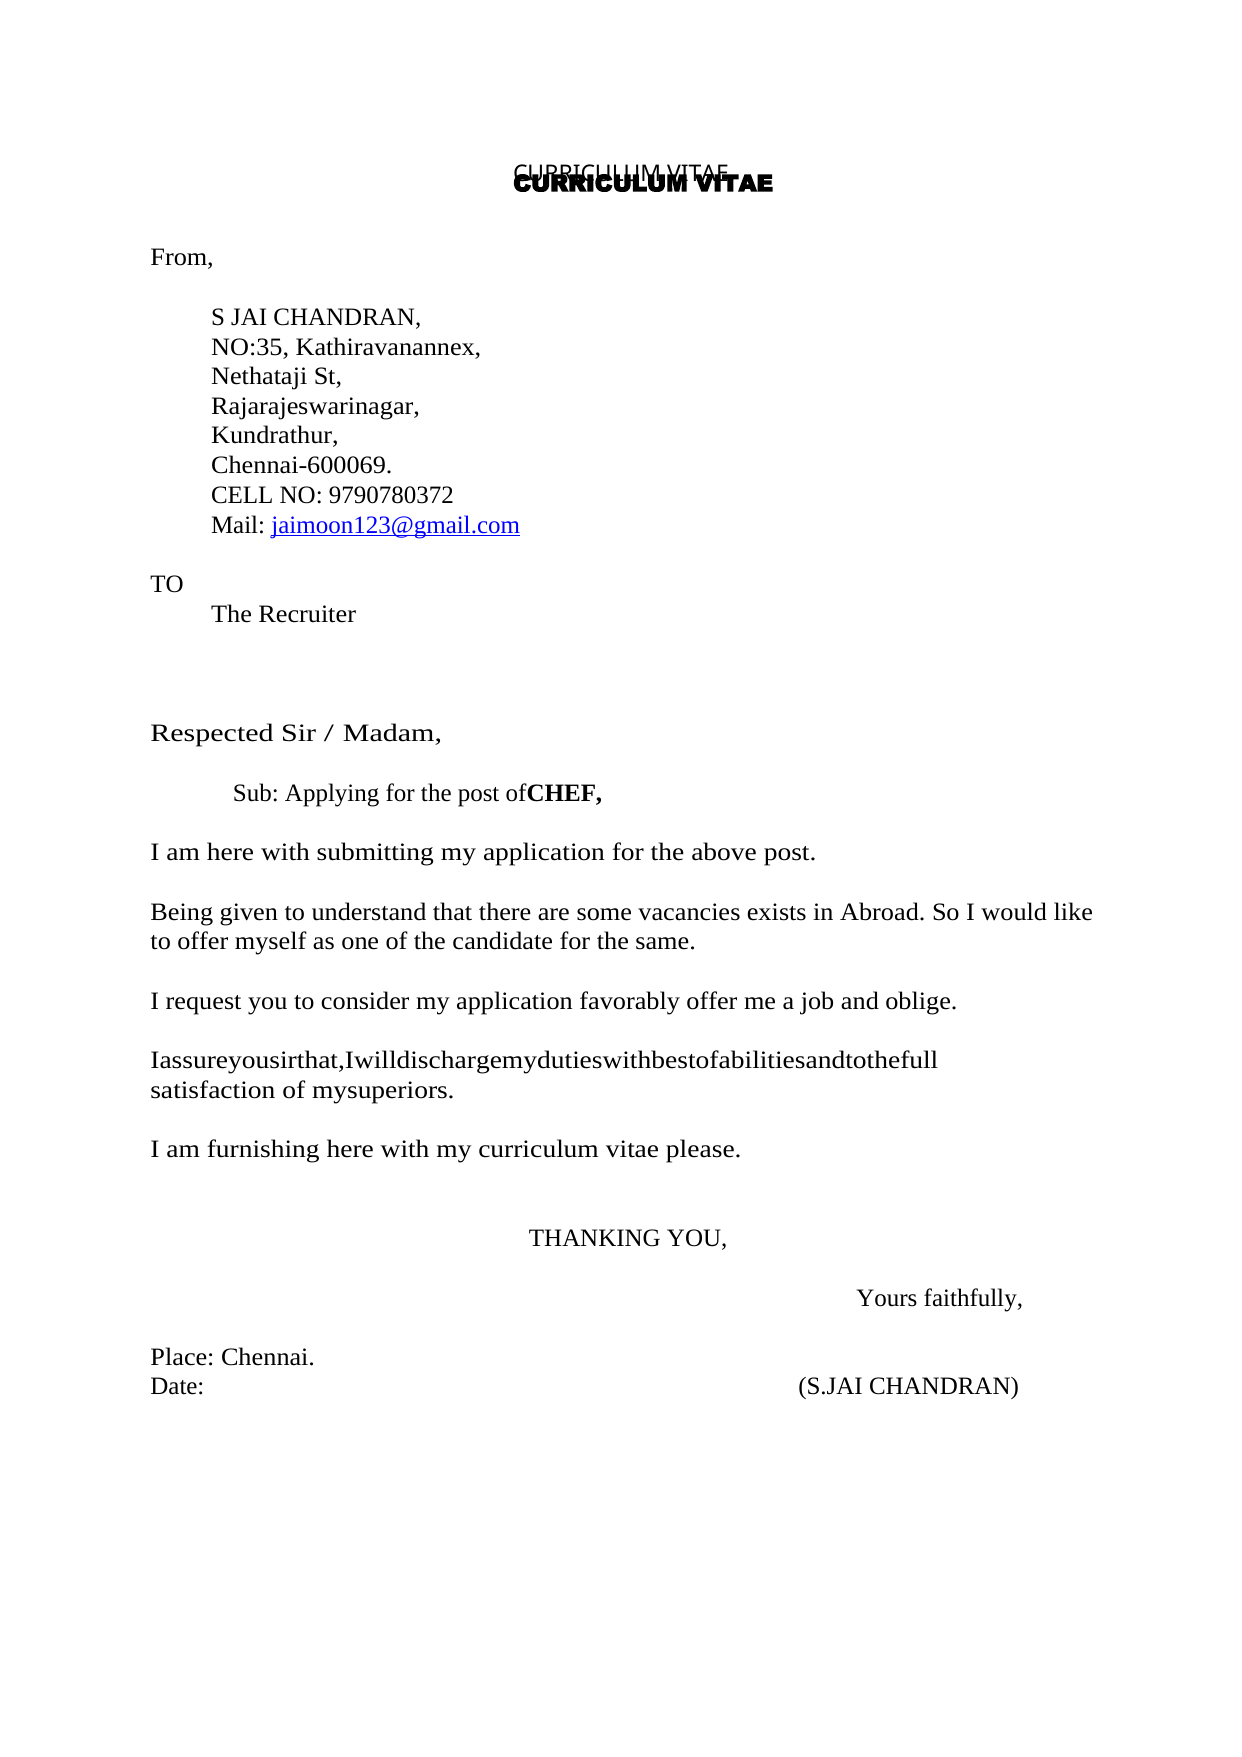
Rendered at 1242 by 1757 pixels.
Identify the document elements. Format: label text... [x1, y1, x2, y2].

text Yours faithfully, [139, 1283, 1023, 1312]
text Iassureyousirthat,Iwilldischargemydutieswithbestofabilitiesandtothefull satisfaction of mysuperiors. [150, 1045, 1047, 1103]
text Sub: Applying for the post ofCHEF, [233, 778, 1098, 806]
text The Recruiter [211, 599, 1098, 628]
text Date: (S.JAI CHANDRAN) [150, 1371, 1098, 1400]
text Chennai-600069. [211, 450, 1098, 479]
text From, [150, 242, 1098, 271]
text Respected Sir / Madam, [150, 718, 1098, 747]
text I am here with submitting my application for the above post. [150, 837, 1098, 866]
text Place: Chennai. [150, 1342, 1098, 1371]
text CELL NO: 9790780372 [211, 480, 1098, 509]
text THANKING YOU, [513, 1223, 743, 1252]
text I request you to consider my application favorably offer me a job and oblige. [150, 986, 1098, 1014]
text S JAI CHANDRAN, [211, 302, 1098, 331]
text I am furnishing here with my curriculum vitae please. [150, 1134, 1098, 1163]
text TO [150, 569, 1098, 598]
text Being given to understand that there are some vacancies exists in Abroad. So I would like to offer myself as one of the candidate for the same. [150, 897, 1098, 955]
text CURRICULUM VITAE [513, 157, 1098, 188]
text NO:35, Kathiravanannex, Nethataji St, Rajarajeswarinagar, Kundrathur, [211, 332, 512, 449]
text Mail: jaimoon123@gmail.com [211, 510, 1098, 539]
